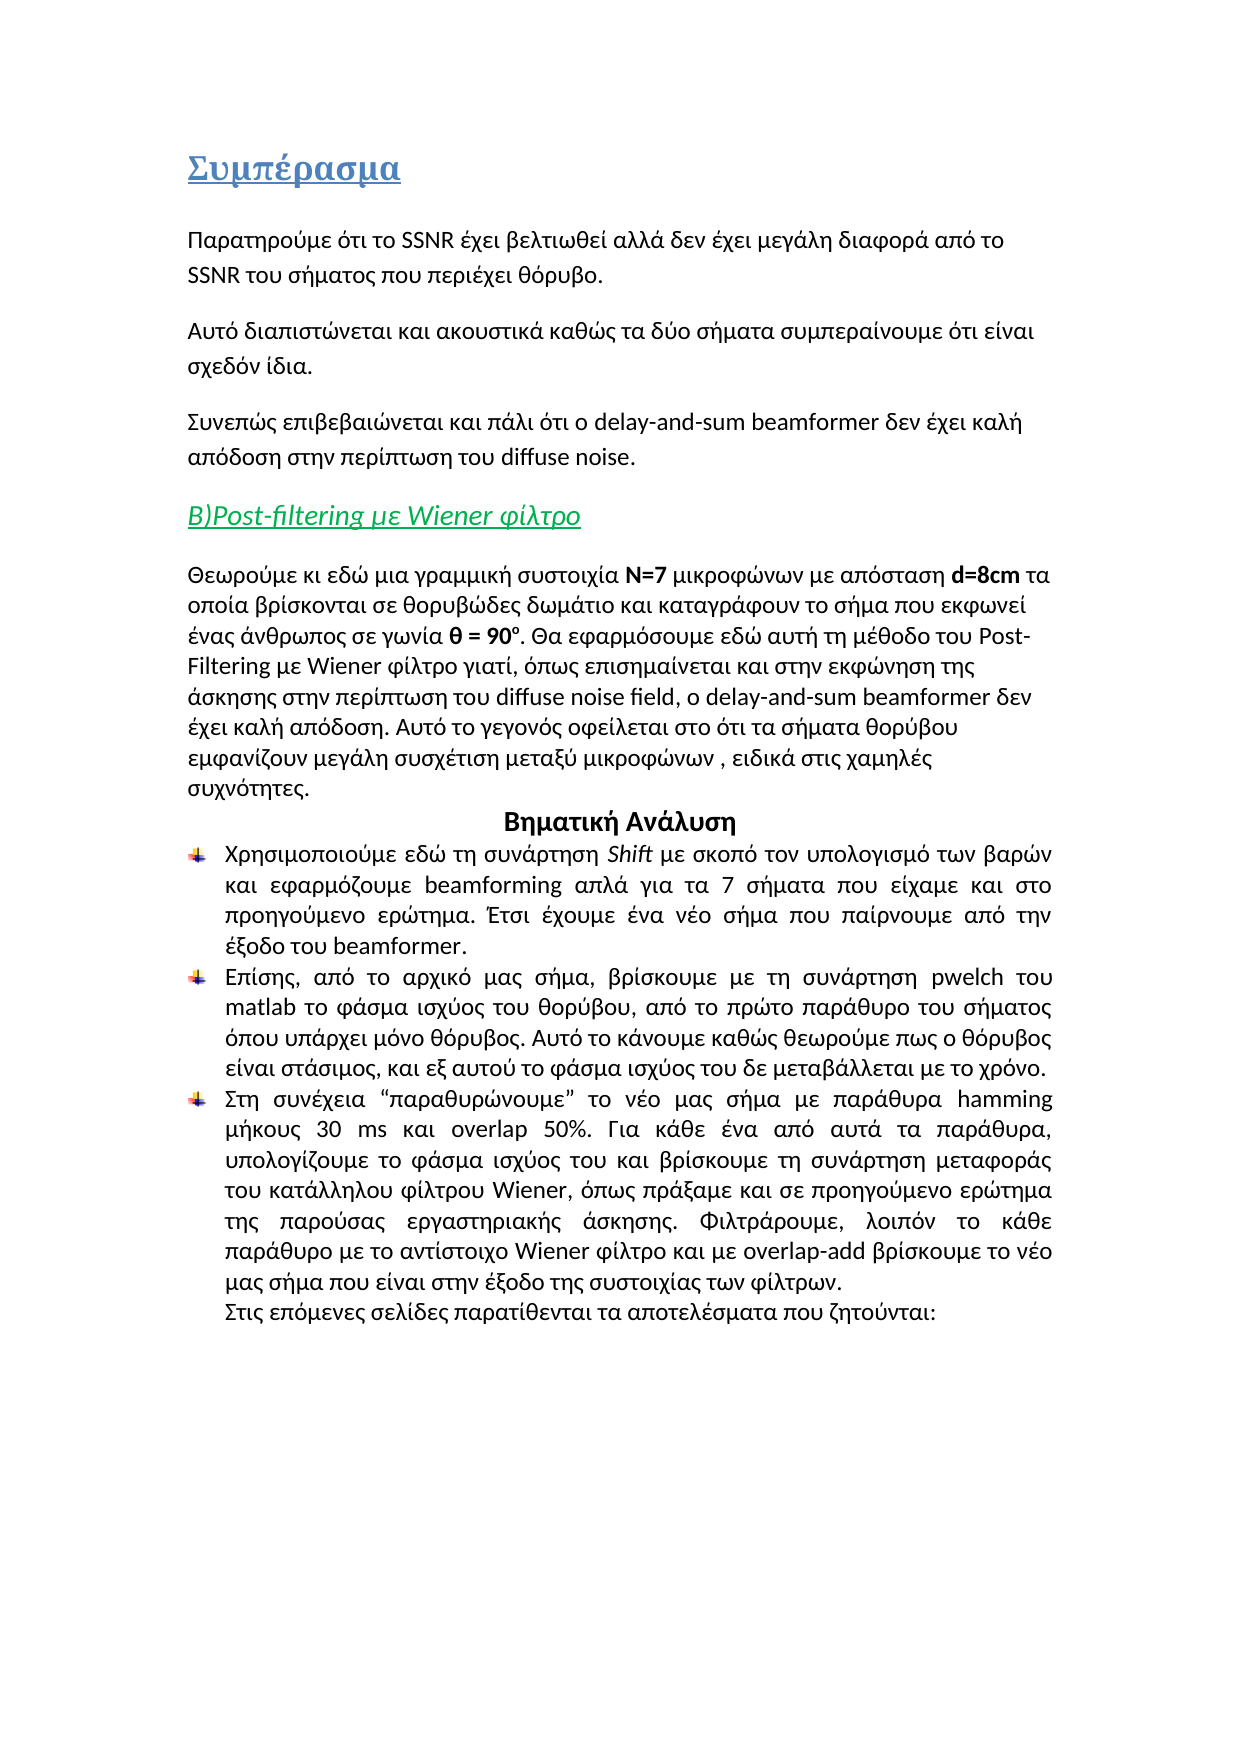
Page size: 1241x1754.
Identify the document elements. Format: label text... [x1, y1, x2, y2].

list Επίσης, από το αρχικό μας σήμα, βρίσκουμε με τη συνάρτηση pwelch του matlab το φάσμα ισχύος του θορύβου, από το πρώτο παράθυρο του σήματος όπου υπάρχει μόνο θόρυβος. Αυτό το κάνουμε καθώς θεωρούμε πως ο θόρυβος είναι στάσιμος, και εξ αυτού το φάσμα ισχύος του δε μεταβάλλεται με το χρόνο. [187, 961, 1053, 1083]
subtitle Συμπέρασμα [187, 150, 1053, 188]
text Αυτό διαπιστώνεται και ακουστικά καθώς τα δύο σήματα συμπεραίνουμε ότι είναι σχεδόν ίδια. [187, 315, 1053, 381]
text Βηματική Ανάλυση [187, 803, 1053, 839]
picture [188, 846, 206, 863]
picture [188, 968, 206, 985]
list Χρησιμοποιούμε εδώ τη συνάρτηση Shift με σκοπό τον υπολογισμό των βαρών και εφαρμόζουμε beamforming απλά για τα 7 σήματα που είχαμε και στο προηγούμενο ερώτημα. Έτσι έχουμε ένα νέο σήμα που παίρνουμε από την έξοδο του beamformer. [187, 839, 1053, 961]
text Θεωρούμε κι εδώ μια γραμμική συστοιχία Ν=7 μικροφώνων με απόσταση d=8cm τα οποία βρίσκονται σε θορυβώδες δωμάτιο και καταγράφουν το σήμα που εκφωνεί ένας άνθρωπος σε γωνία θ = 90ο. Θα εφαρμόσουμε εδώ αυτή τη μέθοδο του Post-Filtering με Wiener φίλτρο γιατί, όπως επισημαίνεται και στην εκφώνηση της άσκησης στην περίπτωση του diffuse noise field, ο delay-and-sum beamformer δεν έχει καλή απόδοση. Αυτό το γεγονός οφείλεται στο ότι τα σήματα θορύβου εμφανίζουν μεγάλη συσχέτιση μεταξύ μικροφώνων , ειδικά στις χαμηλές συχνότητες. [187, 559, 1053, 803]
picture [188, 1090, 206, 1107]
text Παρατηρούμε ότι το SSNR έχει βελτιωθεί αλλά δεν έχει μεγάλη διαφορά από το SSNR του σήματος που περιέχει θόρυβο. [187, 224, 1053, 290]
text B)Post-filtering με Wiener φίλτρο [187, 497, 1053, 533]
list Στη συνέχεια “παραθυρώνουμε” το νέο μας σήμα με παράθυρα hamming μήκους 30 ms και overlap 50%. Για κάθε ένα από αυτά τα παράθυρα, υπολογίζουμε το φάσμα ισχύος του και βρίσκουμε τη συνάρτηση μεταφοράς του κατάλληλου φίλτρου Wiener, όπως πράξαμε και σε προηγούμενο ερώτημα της παρούσας εργαστηριακής άσκησης. Φιλτράρουμε, λοιπόν το κάθε παράθυρο με το αντίστοιχο Wiener φίλτρο και με overlap-add βρίσκουμε το νέο μας σήμα που είναι στην έξοδο της συστοιχίας των φίλτρων. [187, 1083, 1053, 1296]
text Συνεπώς επιβεβαιώνεται και πάλι ότι ο delay-and-sum beamformer δεν έχει καλή απόδοση στην περίπτωση του diffuse noise. [187, 406, 1053, 472]
list Στις επόμενες σελίδες παρατίθενται τα αποτελέσματα που ζητούνται: [225, 1296, 1053, 1327]
